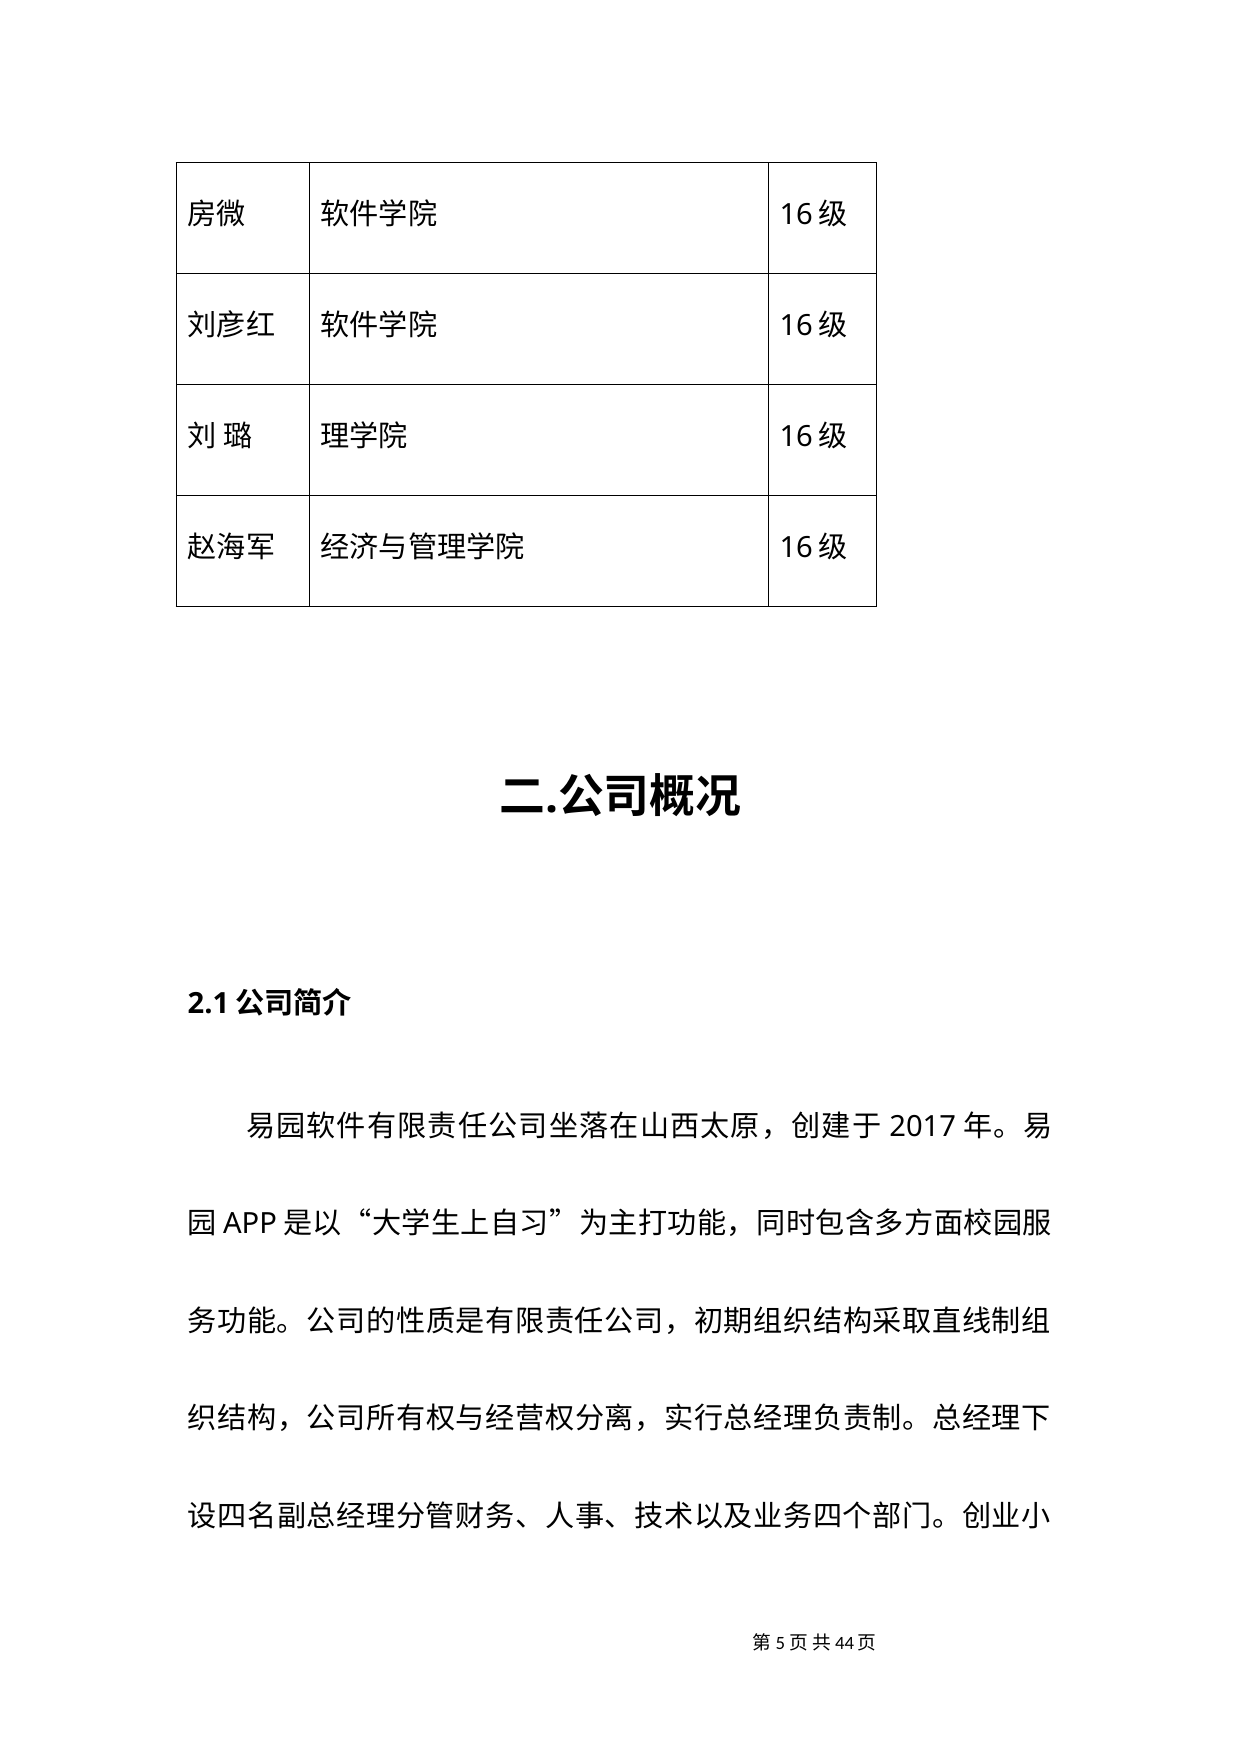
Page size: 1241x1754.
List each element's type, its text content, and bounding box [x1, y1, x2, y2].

table_cell 房微 [177, 163, 309, 273]
table_cell 刘彦红 [177, 274, 309, 384]
table_cell 软件学院 [310, 274, 768, 384]
table_cell 16级 [769, 163, 876, 273]
table_cell 16级 [769, 385, 876, 495]
table_cell 赵海军 [177, 496, 309, 606]
table_cell 刘 璐 [177, 385, 309, 495]
table_cell 16级 [769, 274, 876, 384]
table_cell 16级 [769, 496, 876, 606]
table_cell 理学院 [310, 385, 768, 495]
subtitle 二.公司概况 [187, 744, 1053, 841]
table_cell 软件学院 [310, 163, 768, 273]
subtitle 2.1公司简介 [187, 969, 1053, 1034]
table_cell 经济与管理学院 [310, 496, 768, 606]
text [187, 1091, 1053, 1546]
